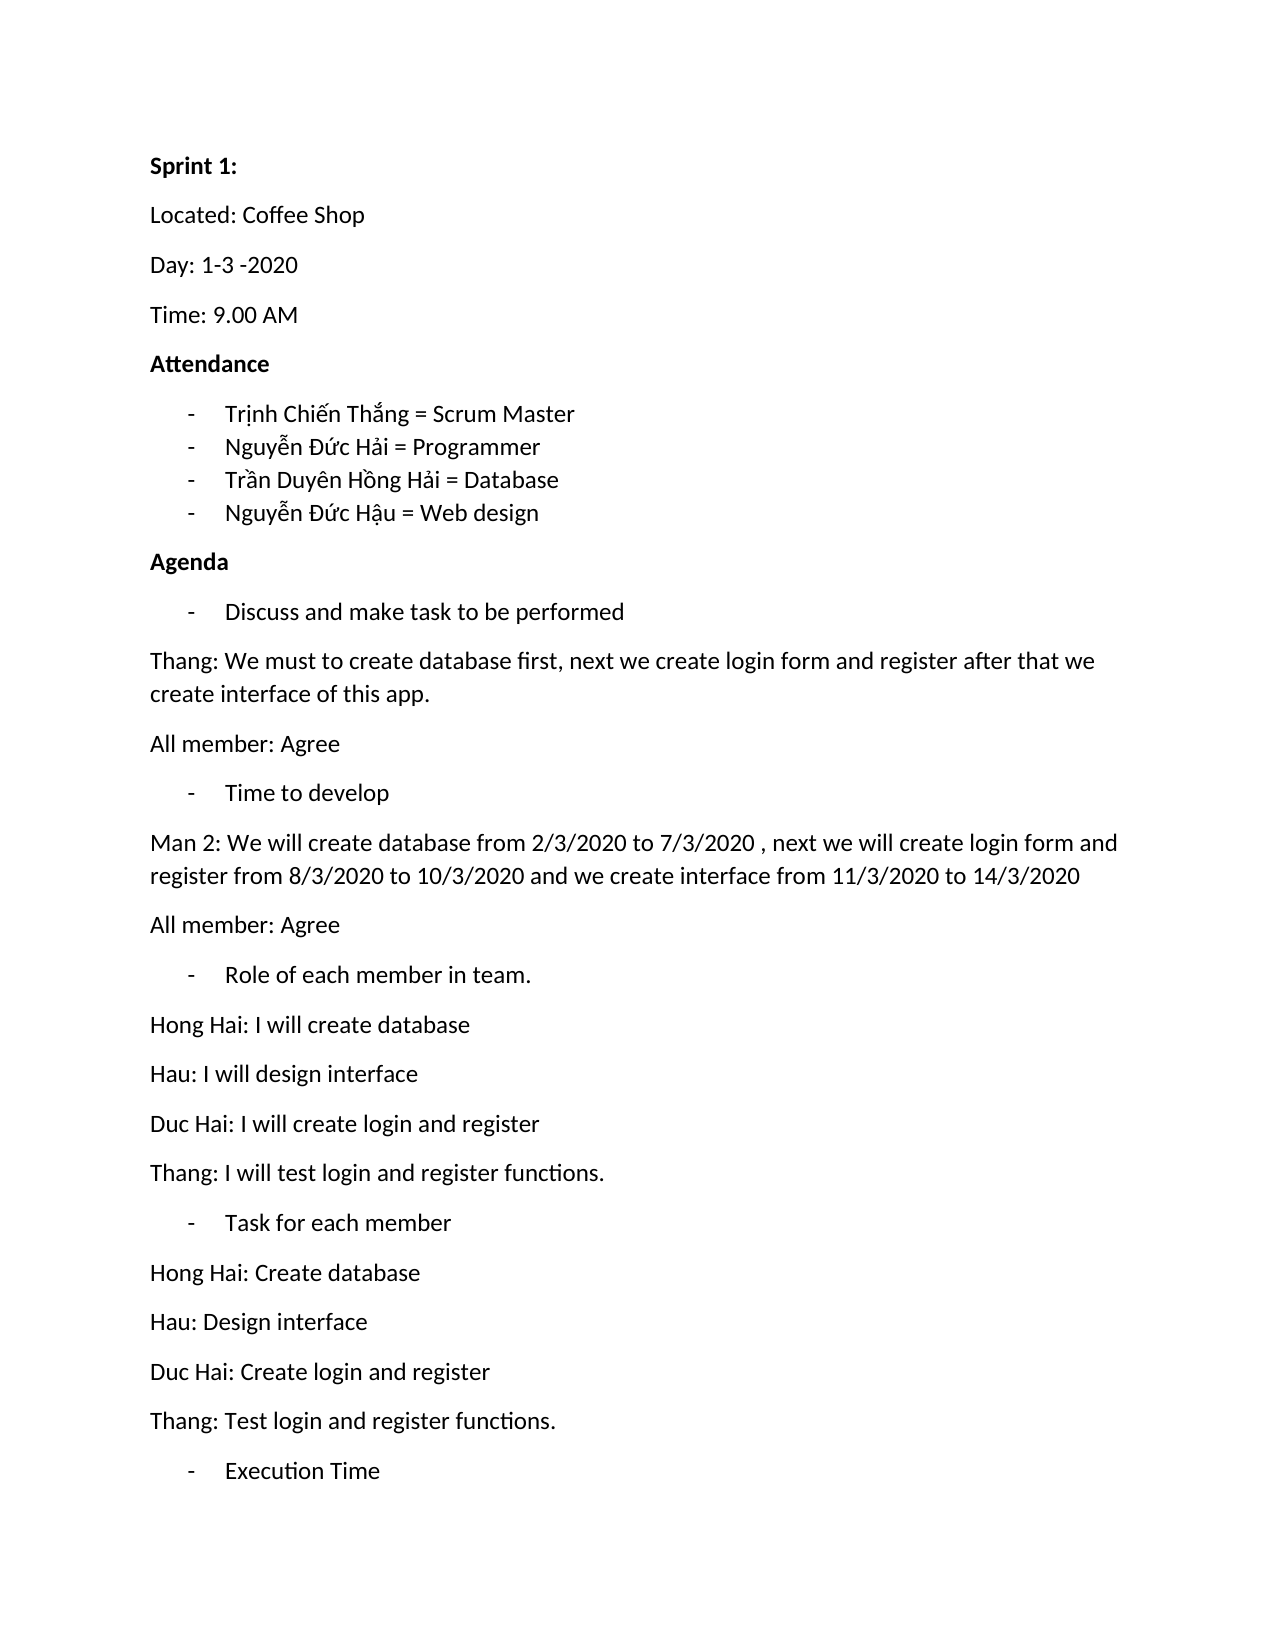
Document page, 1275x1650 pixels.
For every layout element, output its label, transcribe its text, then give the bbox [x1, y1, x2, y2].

text Hong Hai: I will create database [150, 1009, 1125, 1039]
text Agenda [150, 546, 1125, 577]
text Located: Coffee Shop [150, 199, 1125, 230]
text Attendance [150, 348, 1125, 379]
text All member: Agree [150, 728, 1125, 758]
list Execution Time [187, 1455, 1125, 1486]
list Trịnh Chiến Thắng = Scrum Master [187, 398, 1125, 428]
text Thang: Test login and register functions. [150, 1405, 1125, 1436]
text Hong Hai: Create database [150, 1257, 1125, 1287]
list Nguyễn Đức Hải = Programmer [187, 431, 1125, 461]
text All member: Agree [150, 909, 1125, 940]
text Duc Hai: I will create login and register [150, 1108, 1125, 1138]
text Duc Hai: Create login and register [150, 1356, 1125, 1386]
text Thang: We must to create database first, next we create login form and register after that we create interface of this app. [150, 645, 1125, 709]
list Task for each member [187, 1207, 1125, 1238]
list Nguyễn Đức Hậu = Web design [187, 497, 1125, 527]
text Day: 1-3 -2020 [150, 249, 1125, 280]
list Role of each member in team. [187, 959, 1125, 990]
list Time to develop [187, 777, 1125, 808]
text Hau: Design interface [150, 1306, 1125, 1337]
text Sprint 1: [150, 150, 1125, 181]
list Trần Duyên Hồng Hải = Database [187, 464, 1125, 494]
text Thang: I will test login and register functions. [150, 1157, 1125, 1188]
text Hau: I will design interface [150, 1058, 1125, 1089]
text Time: 9.00 AM [150, 299, 1125, 329]
text Man 2: We will create database from 2/3/2020 to 7/3/2020 , next we will create login form and register from 8/3/2020 to 10/3/2020 and we create interface from 11/3/2020 to 14/3/2020 [150, 827, 1125, 891]
list Discuss and make task to be performed [187, 596, 1125, 626]
